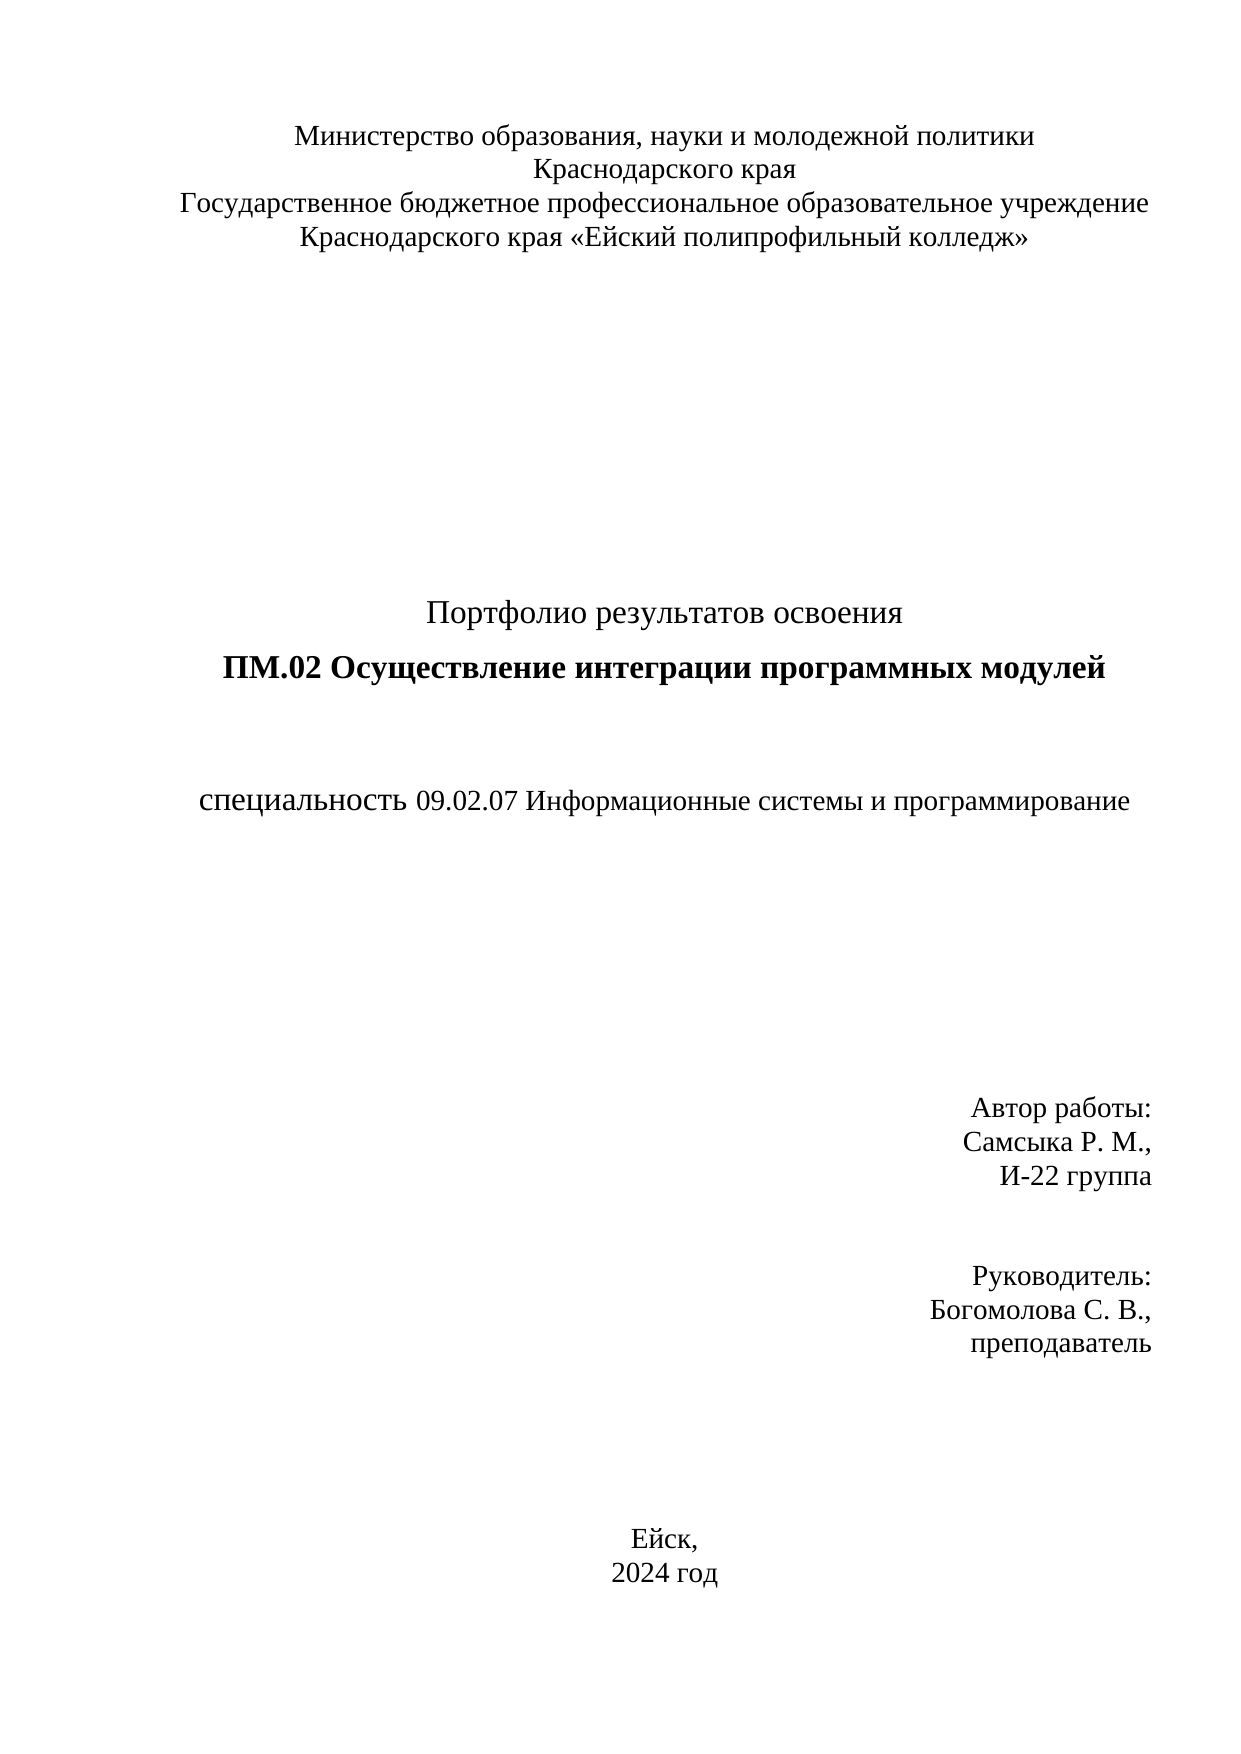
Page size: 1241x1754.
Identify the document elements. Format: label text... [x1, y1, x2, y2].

text Самсыка Р. М., [177, 1124, 1152, 1158]
text специальность 09.02.07 Информационные системы и программирование [177, 779, 1152, 817]
text Портфолио результатов освоения [177, 592, 1152, 631]
text ПМ.02 Осуществление интеграции программных модулей [177, 647, 1152, 686]
text И-22 группа [177, 1158, 1152, 1191]
text Краснодарского края [177, 152, 1152, 185]
text преподаватель [177, 1325, 1152, 1359]
text 2024 год [177, 1555, 1152, 1588]
text Богомолова С. В., [177, 1292, 1152, 1325]
text Автор работы: [177, 1091, 1152, 1124]
text Руководитель: [177, 1258, 1152, 1292]
text Министерство образования, науки и молодежной политики [177, 118, 1152, 152]
text Ейск, [177, 1521, 1152, 1555]
text Государственное бюджетное профессиональное образовательное учреждение Краснодарского края «Ейский полипрофильный колледж» [177, 185, 1152, 252]
